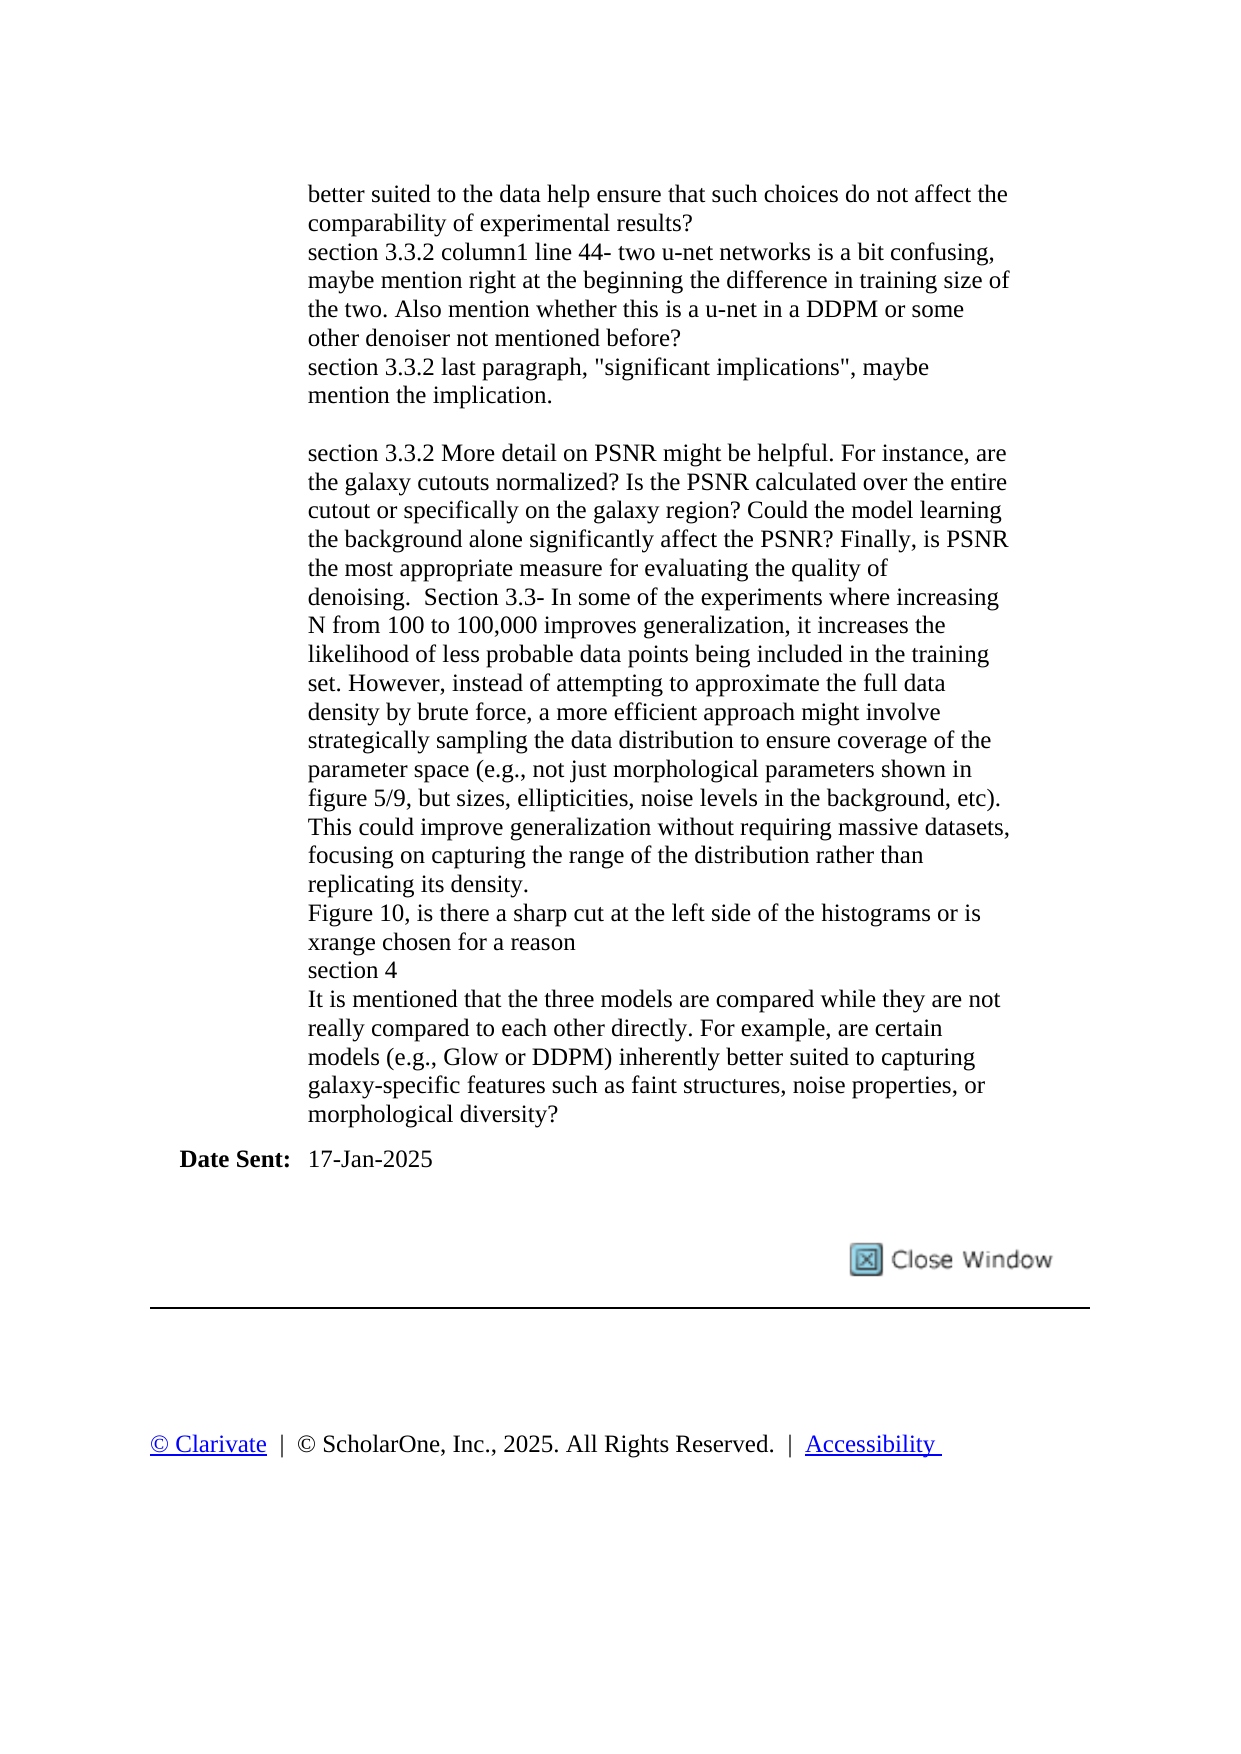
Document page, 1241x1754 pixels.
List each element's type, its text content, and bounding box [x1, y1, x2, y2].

table_cell [150, 150, 1090, 1307]
picture [848, 1242, 1059, 1279]
text © Clarivate | © ScholarOne, Inc., 2025. All Rights Reserved. | Accessibility [150, 1401, 1090, 1458]
